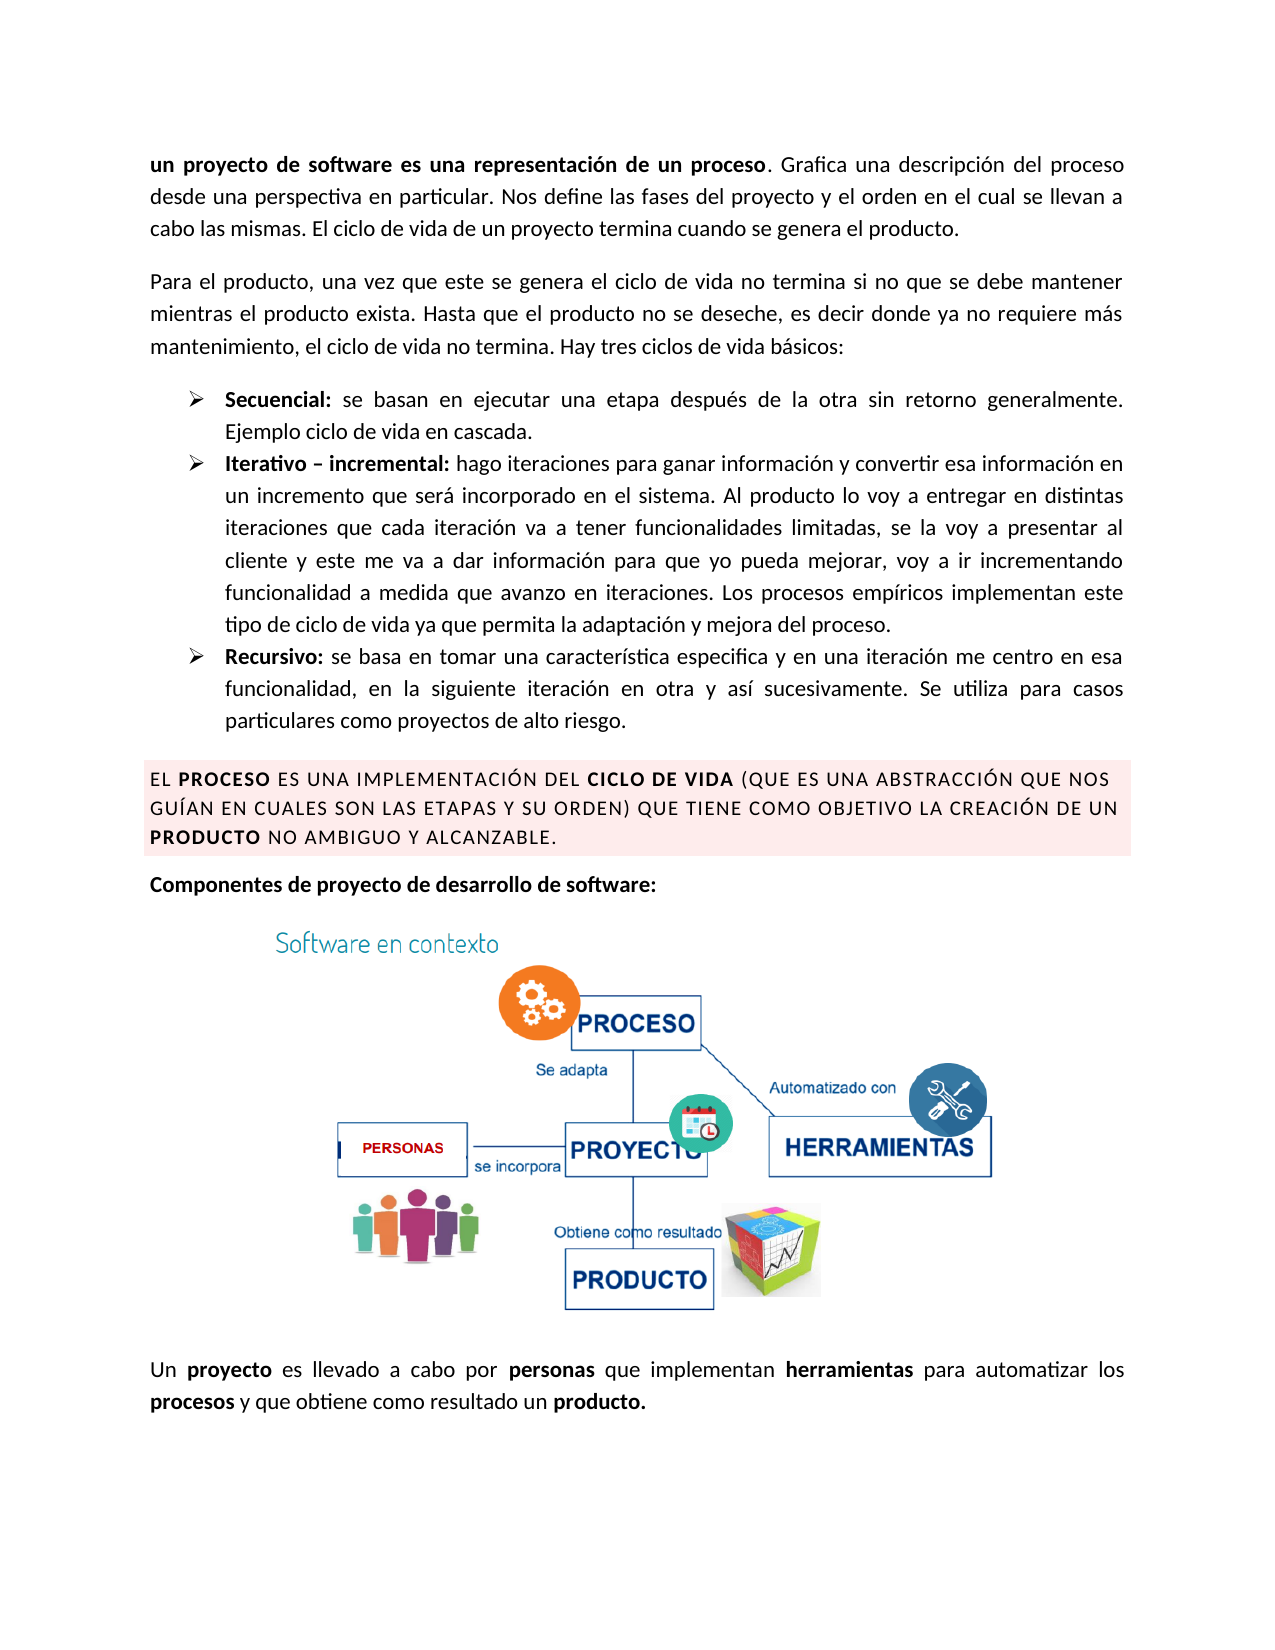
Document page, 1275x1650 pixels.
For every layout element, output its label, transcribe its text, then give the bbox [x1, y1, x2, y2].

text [150, 150, 1125, 242]
list Recursivo: se basa en tomar una característica especifica y en una iteración me centro en esa funcionalidad, en la siguiente iteración en otra y así sucesivamente. Se utiliza para casos particulares como proyectos de alto riesgo. [187, 642, 1125, 735]
text Componentes de proyecto de desarrollo de software: [150, 870, 1125, 898]
text Para el producto, una vez que este se genera el ciclo de vida no termina si no que se debe mantener mientras el producto exista. Hasta que el producto no se deseche, es decir donde ya no requiere más mantenimiento, el ciclo de vida no termina. Hay tres ciclos de vida básicos: [150, 267, 1125, 360]
list Secuencial: se basan en ejecutar una etapa después de la otra sin retorno generalmente. Ejemplo ciclo de vida en cascada. [187, 385, 1125, 445]
list Iterativo – incremental: hago iteraciones para ganar información y convertir esa información en un incremento que será incorporado en el sistema. Al producto lo voy a entregar en distintas iteraciones que cada iteración va a tener funcionalidades limitadas, se la voy a presentar al cliente y este me va a dar información para que yo pueda mejorar, voy a ir incrementando funcionalidad a medida que avanzo en iteraciones. Los procesos empíricos implementan este tipo de ciclo de vida ya que permita la adaptación y mejora del proceso. [187, 449, 1125, 638]
text Un proyecto es llevado a cabo por personas que implementan herramientas para automatizar los procesos y que obtiene como resultado un producto. [150, 1355, 1125, 1415]
subtitle El proceso es una implementación del ciclo de vida (que es una abstracción que nos guían en cuales son las etapas y su orden) que tiene como objetivo la creación de un producto no ambiguo y alcanzable. [150, 766, 1125, 850]
picture [268, 923, 1007, 1331]
